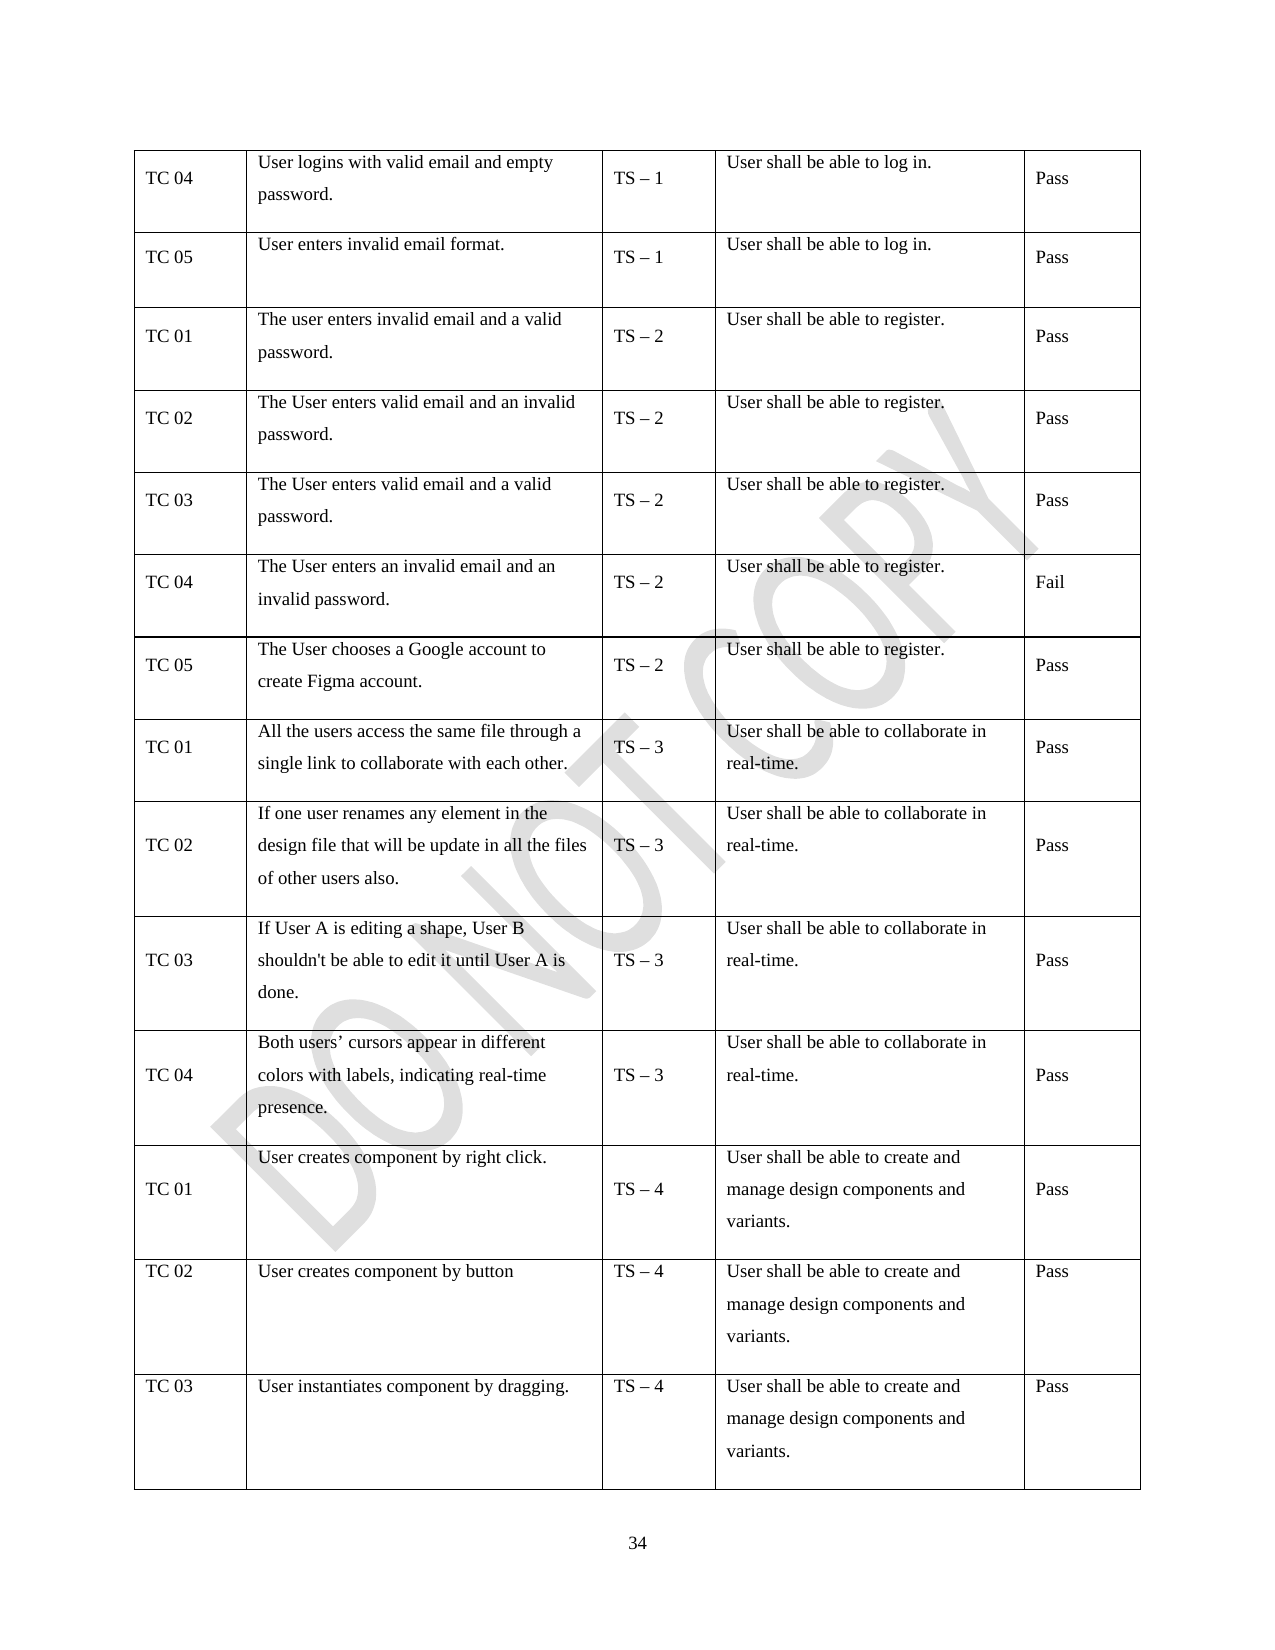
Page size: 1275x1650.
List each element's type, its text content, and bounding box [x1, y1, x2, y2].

table_cell User shall be able to collaborate in real-time. [716, 720, 1024, 801]
table_cell Pass [1025, 1375, 1140, 1488]
table_cell User shall be able to register. [716, 473, 1024, 554]
table_cell TC 02 [135, 391, 246, 472]
table_cell TS – 2 [603, 391, 715, 472]
table_cell TC 04 [135, 151, 246, 232]
table_cell TS – 1 [603, 233, 715, 307]
table_cell Pass [1025, 720, 1140, 801]
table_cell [716, 151, 1024, 232]
table_cell TC 01 [135, 720, 246, 801]
table_cell The user enters invalid email and a valid password. [247, 308, 602, 389]
table_cell TS – 3 [603, 917, 715, 1030]
table_cell If one user renames any element in the design file that will be update in all the files of other users also. [247, 802, 602, 916]
table_cell TC 03 [135, 1375, 246, 1488]
table_cell User shall be able to log in. [716, 233, 1024, 307]
table_cell User shall be able to collaborate in real-time. [716, 1031, 1024, 1145]
table_cell TC 04 [135, 555, 246, 636]
table_cell User shall be able to collaborate in real-time. [716, 917, 1024, 1030]
table_cell TC 05 [135, 638, 246, 719]
table_cell TS – 2 [603, 638, 715, 719]
table_cell TC 03 [135, 473, 246, 554]
table_cell Pass [1025, 391, 1140, 472]
table_cell TS – 3 [603, 1031, 715, 1145]
table_cell Pass [1025, 1146, 1140, 1259]
table_cell User shall be able to collaborate in real-time. [716, 802, 1024, 916]
table_cell Pass [1025, 308, 1140, 389]
table_cell User shall be able to register. [716, 638, 1024, 719]
table_cell TC 01 [135, 1146, 246, 1259]
table_cell User enters invalid email format. [247, 233, 602, 307]
table_cell TC 01 [135, 308, 246, 389]
table_cell All the users access the same file through a single link to collaborate with each other. [247, 720, 602, 801]
table_cell Pass [1025, 802, 1140, 916]
table_cell Pass [1025, 917, 1140, 1030]
table_cell TC 05 [135, 233, 246, 307]
table_cell Pass [1025, 151, 1140, 232]
table_cell User shall be able to register. [716, 391, 1024, 472]
table_cell TC 04 [135, 1031, 246, 1145]
table_cell User creates component by right click. [247, 1146, 602, 1259]
table_cell Both users’ cursors appear in different colors with labels, indicating real-time presence. [247, 1031, 602, 1145]
table_cell TS – 1 [603, 151, 715, 232]
table_cell Pass [1025, 233, 1140, 307]
table_cell TS – 4 [603, 1146, 715, 1259]
table_cell TS – 3 [603, 720, 715, 801]
table_cell TS – 2 [603, 473, 715, 554]
table_cell TC 02 [135, 1260, 246, 1374]
table_cell The User enters an invalid email and an invalid password. [247, 555, 602, 636]
table_cell The User enters valid email and an invalid password. [247, 391, 602, 472]
table_cell User shall be able to register. [716, 308, 1024, 389]
table_cell The User enters valid email and a valid password. [247, 473, 602, 554]
table_cell The User chooses a Google account to create Figma account. [247, 638, 602, 719]
table_cell TS – 3 [603, 802, 715, 916]
table_cell Pass [1025, 1031, 1140, 1145]
table_cell User shall be able to create and manage design components and variants. [716, 1146, 1024, 1259]
table_cell TS – 2 [603, 308, 715, 389]
table_cell TC 02 [135, 802, 246, 916]
table_cell TS – 2 [603, 555, 715, 636]
table_cell User logins with valid email and empty password. [247, 151, 602, 232]
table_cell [716, 1375, 1024, 1488]
table_cell If User A is editing a shape, User B shouldn't be able to edit it until User A is done. [247, 917, 602, 1030]
table_cell Pass [1025, 473, 1140, 554]
table_cell User instantiates component by dragging. [247, 1375, 602, 1488]
table_cell User creates component by button [247, 1260, 602, 1374]
table_cell Pass [1025, 1260, 1140, 1374]
table_cell TS – 4 [603, 1375, 715, 1488]
table_cell Fail [1025, 555, 1140, 636]
table_cell TS – 4 [603, 1260, 715, 1374]
table_cell TC 03 [135, 917, 246, 1030]
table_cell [716, 1260, 1024, 1374]
table_cell Pass [1025, 638, 1140, 719]
table_cell User shall be able to register. [716, 555, 1024, 636]
